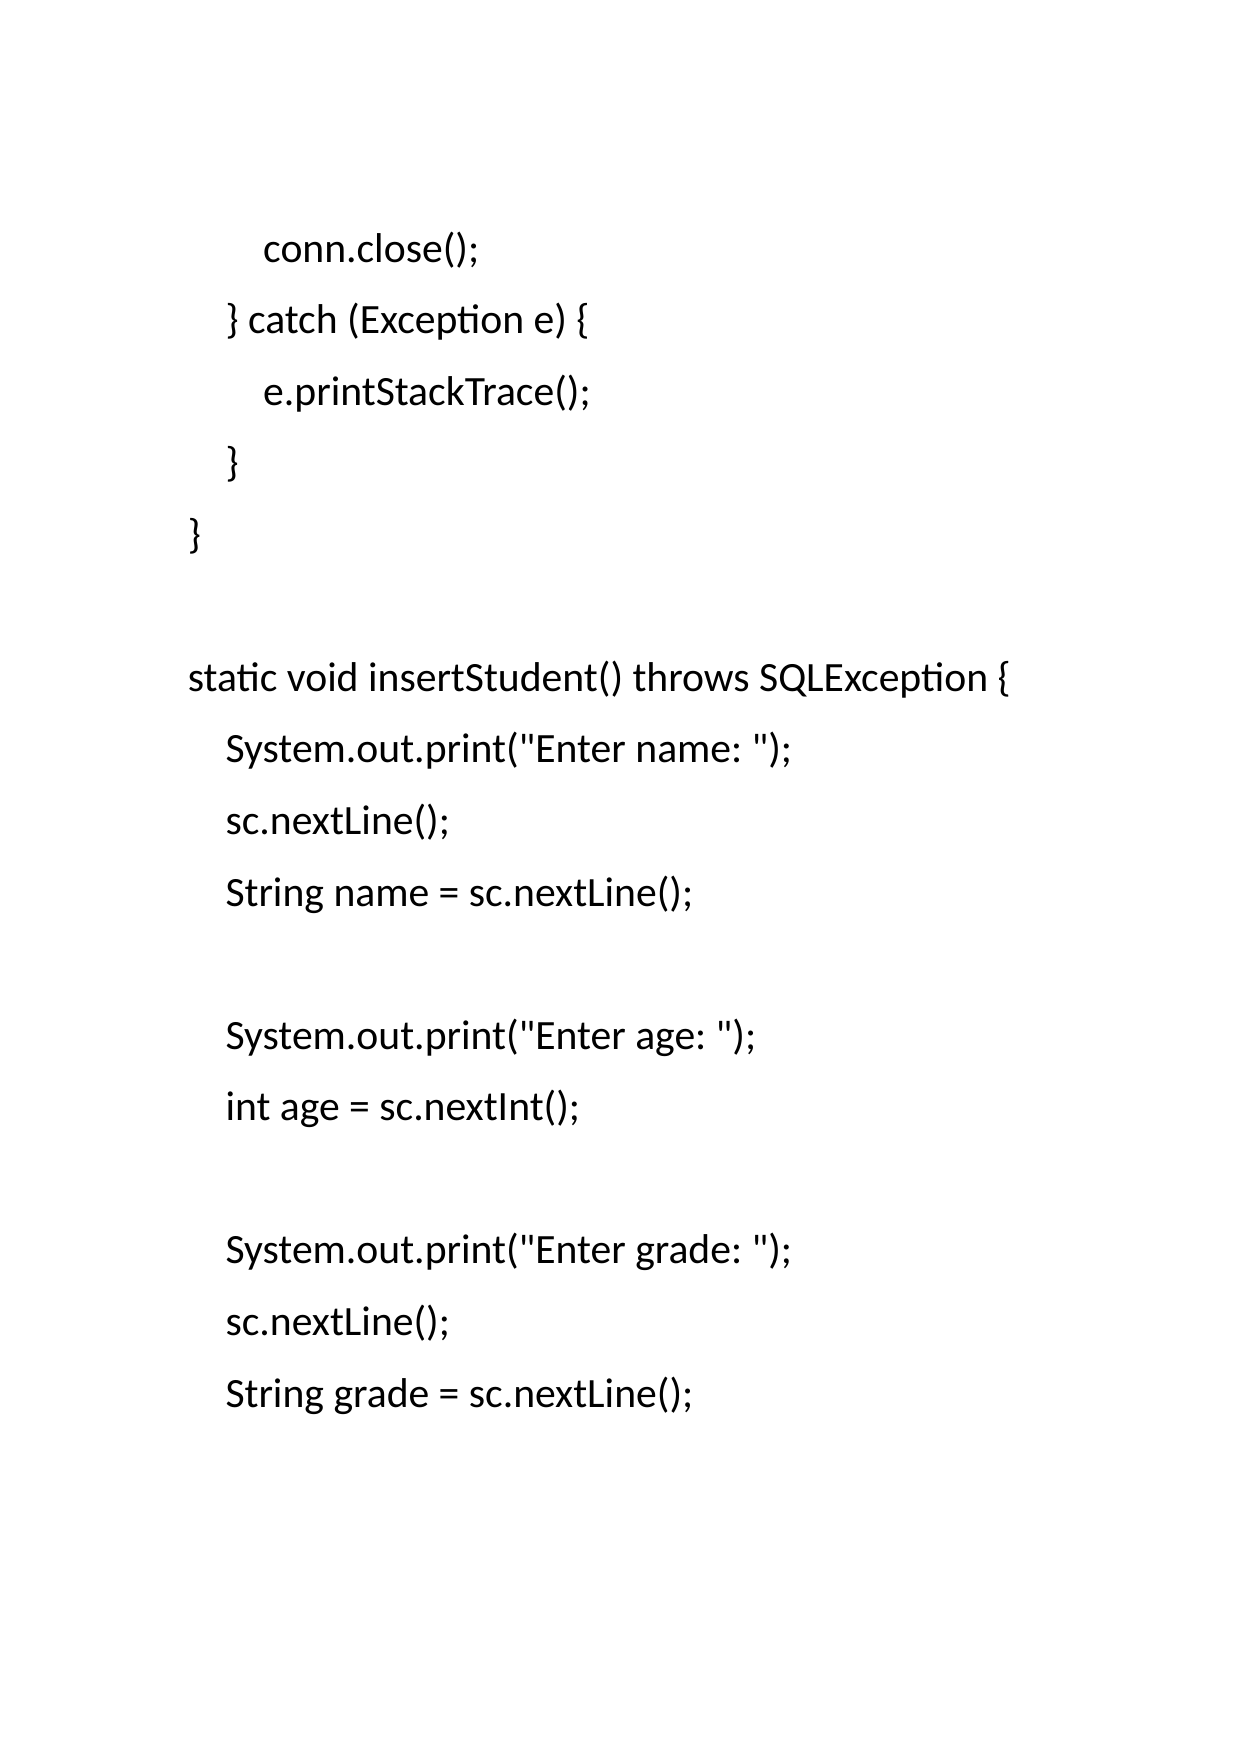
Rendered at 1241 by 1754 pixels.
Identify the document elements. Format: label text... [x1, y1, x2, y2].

text System.out.print("Enter age: "); [150, 1009, 1090, 1059]
text e.printStackTrace(); [150, 365, 1090, 416]
text } [150, 436, 1090, 487]
text int age = sc.nextInt(); [150, 1080, 1090, 1131]
text sc.nextLine(); [150, 794, 1090, 845]
text String name = sc.nextLine(); [150, 866, 1090, 916]
text } [150, 508, 1090, 559]
text String grade = sc.nextLine(); [150, 1367, 1090, 1417]
text } catch (Exception e) { [150, 293, 1090, 344]
text System.out.print("Enter grade: "); [150, 1223, 1090, 1274]
text static void insertStudent() throws SQLException { [150, 651, 1090, 702]
text conn.close(); [150, 222, 1090, 272]
text System.out.print("Enter name: "); [150, 722, 1090, 773]
text sc.nextLine(); [150, 1295, 1090, 1346]
